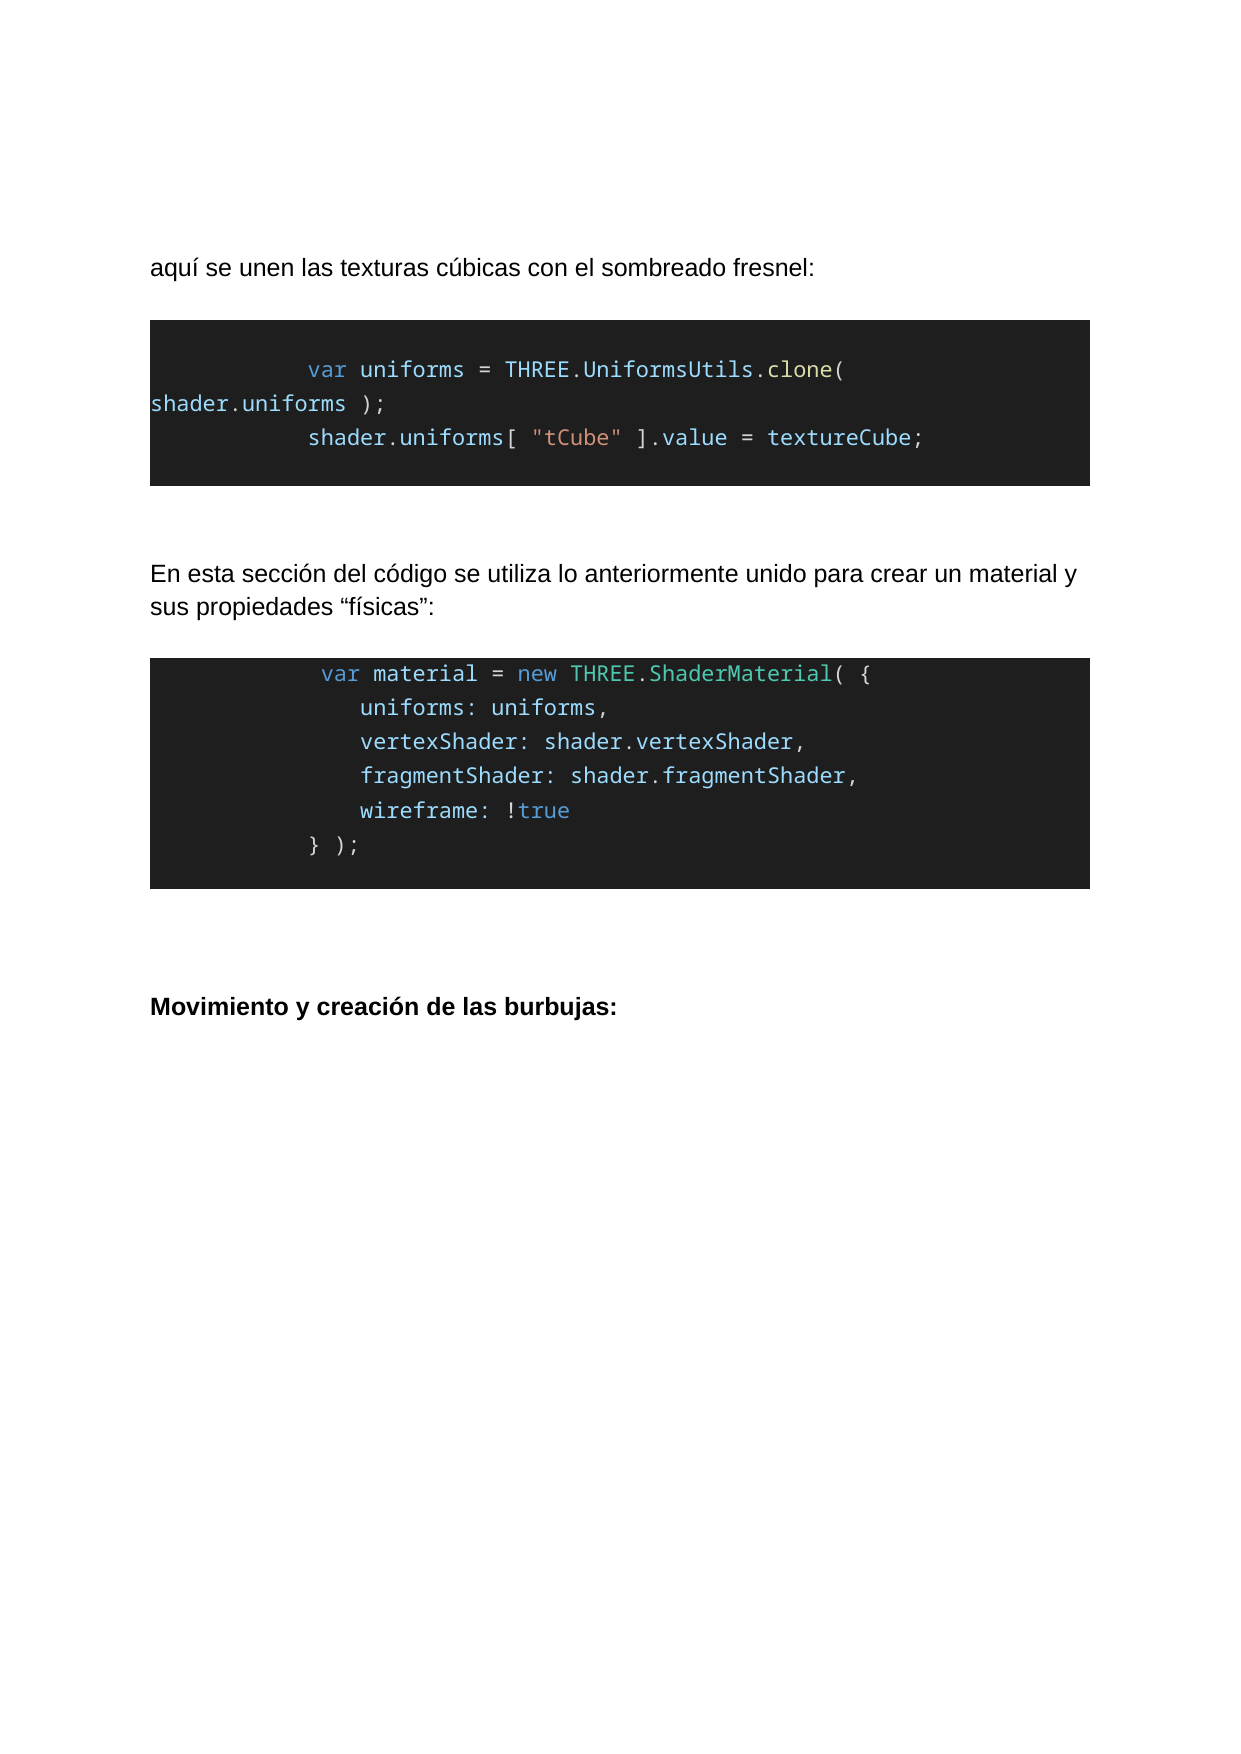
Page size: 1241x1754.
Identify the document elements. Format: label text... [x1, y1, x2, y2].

text uniforms: uniforms, [150, 692, 1090, 722]
text fragmentShader: shader.fragmentShader, [150, 760, 1090, 790]
text Movimiento y creación de las burbujas: [150, 992, 1090, 1021]
text En esta sección del código se utiliza lo anteriormente unido para crear un material y sus propiedades “físicas”: [150, 559, 1090, 621]
text vertexShader: shader.vertexShader, [150, 726, 1090, 756]
text var material = new THREE.ShaderMaterial( { [150, 658, 1090, 688]
text } ); [150, 829, 1090, 858]
text shader.uniforms[ "tCube" ].value = textureCube; [150, 422, 1090, 452]
text wireframe: !true [150, 794, 1090, 824]
text var uniforms = THREE.UniformsUtils.clone( shader.uniforms ); [150, 354, 1090, 418]
text aquí se unen las texturas cúbicas con el sombreado fresnel: [150, 252, 1090, 281]
